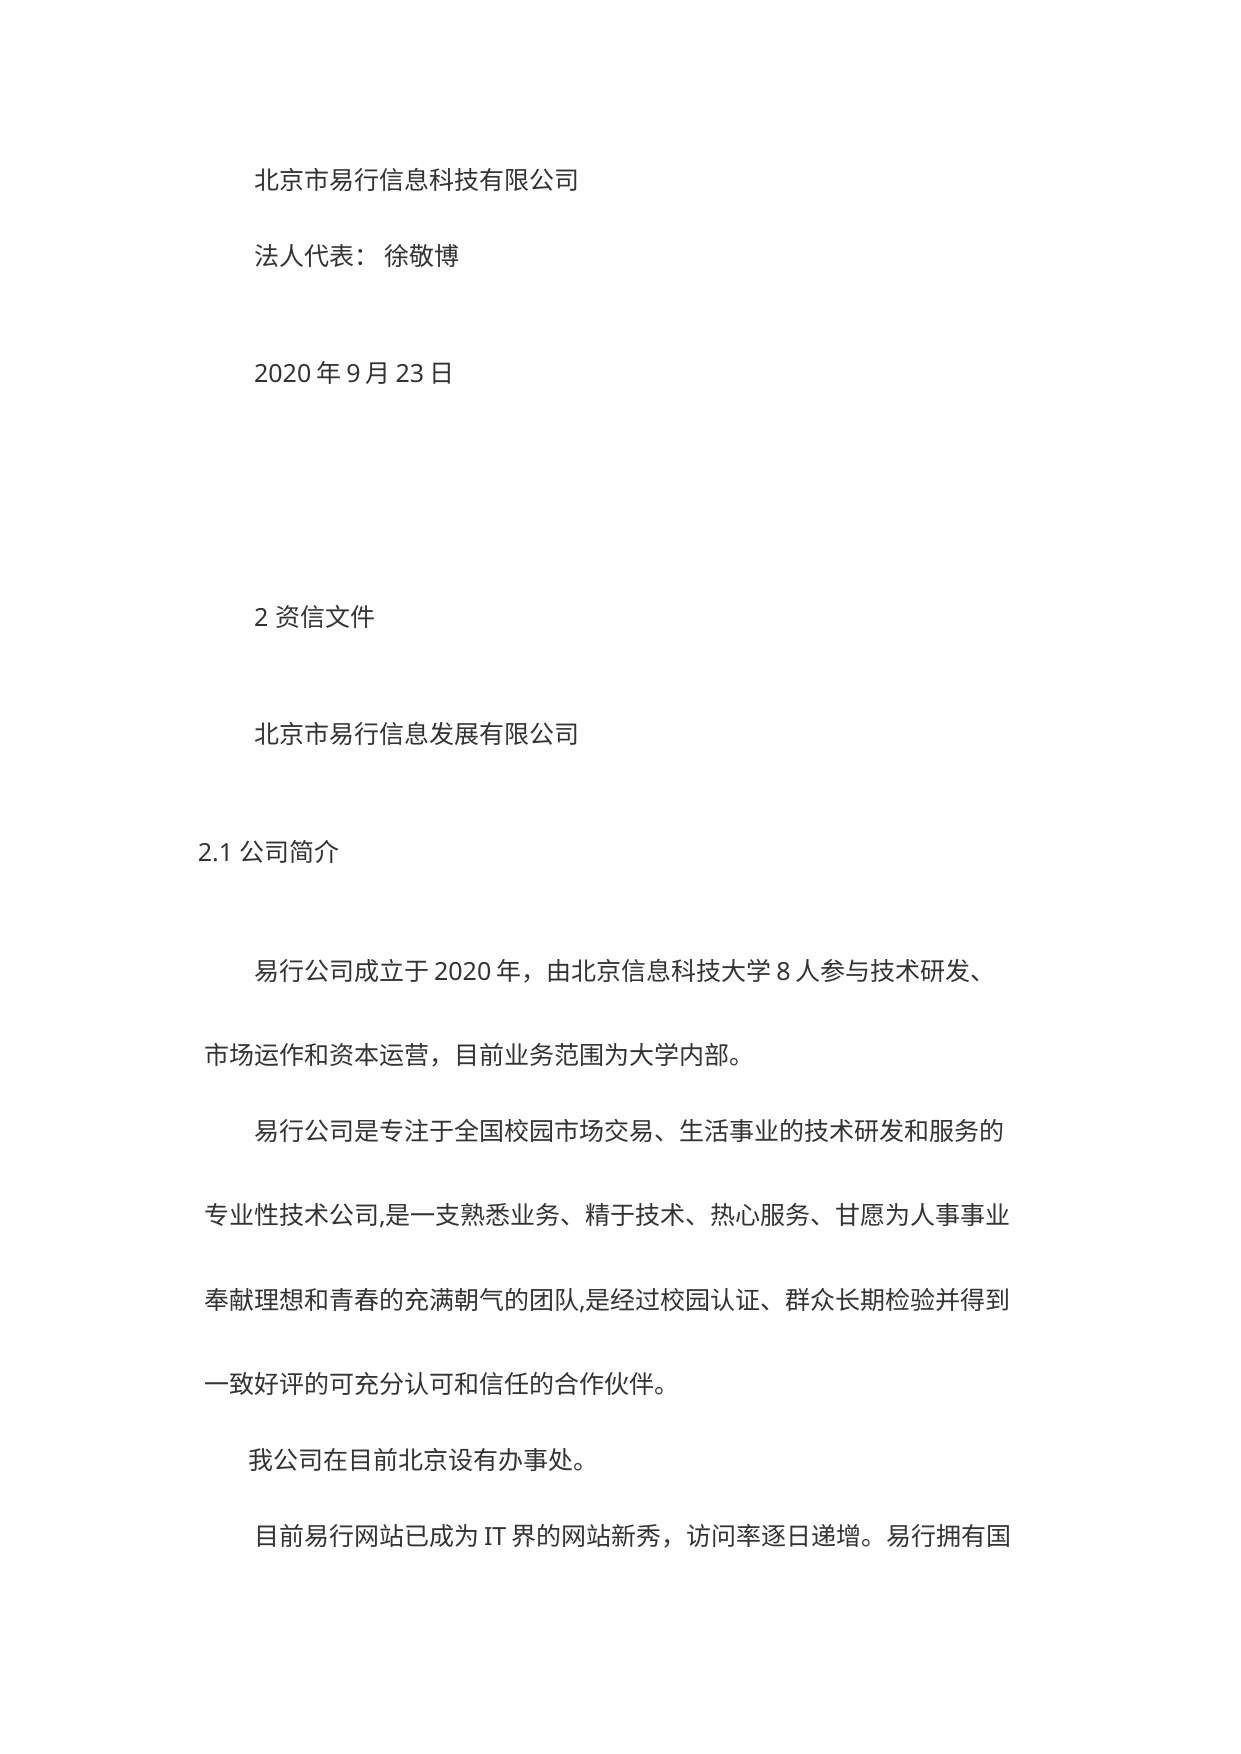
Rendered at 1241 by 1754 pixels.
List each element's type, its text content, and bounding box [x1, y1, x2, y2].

text 2.1 公司简介 [148, 818, 1011, 883]
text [204, 1502, 1011, 1567]
text 法人代表： 徐敬博 [204, 222, 1011, 287]
text 2 资信文件 [204, 583, 1011, 648]
text 北京市易行信息发展有限公司 [204, 700, 1011, 765]
text 北京市易行信息科技有限公司 [204, 146, 1011, 211]
text 易行公司成立于2020年，由北京信息科技大学8人参与技术研发、市场运作和资本运营，目前业务范围为大学内部。 [204, 937, 1011, 1086]
text 我公司在目前北京设有办事处。 [191, 1426, 1093, 1491]
text 2020年9月23日 [204, 339, 1011, 404]
text 易行公司是专注于全国校园市场交易、生活事业的技术研发和服务的专业性技术公司,是一支熟悉业务、精于技术、热心服务、甘愿为人事事业奉献理想和青春的充满朝气的团队,是经过校园认证、群众长期检验并得到一致好评的可充分认可和信任的合作伙伴。 [204, 1097, 1011, 1415]
